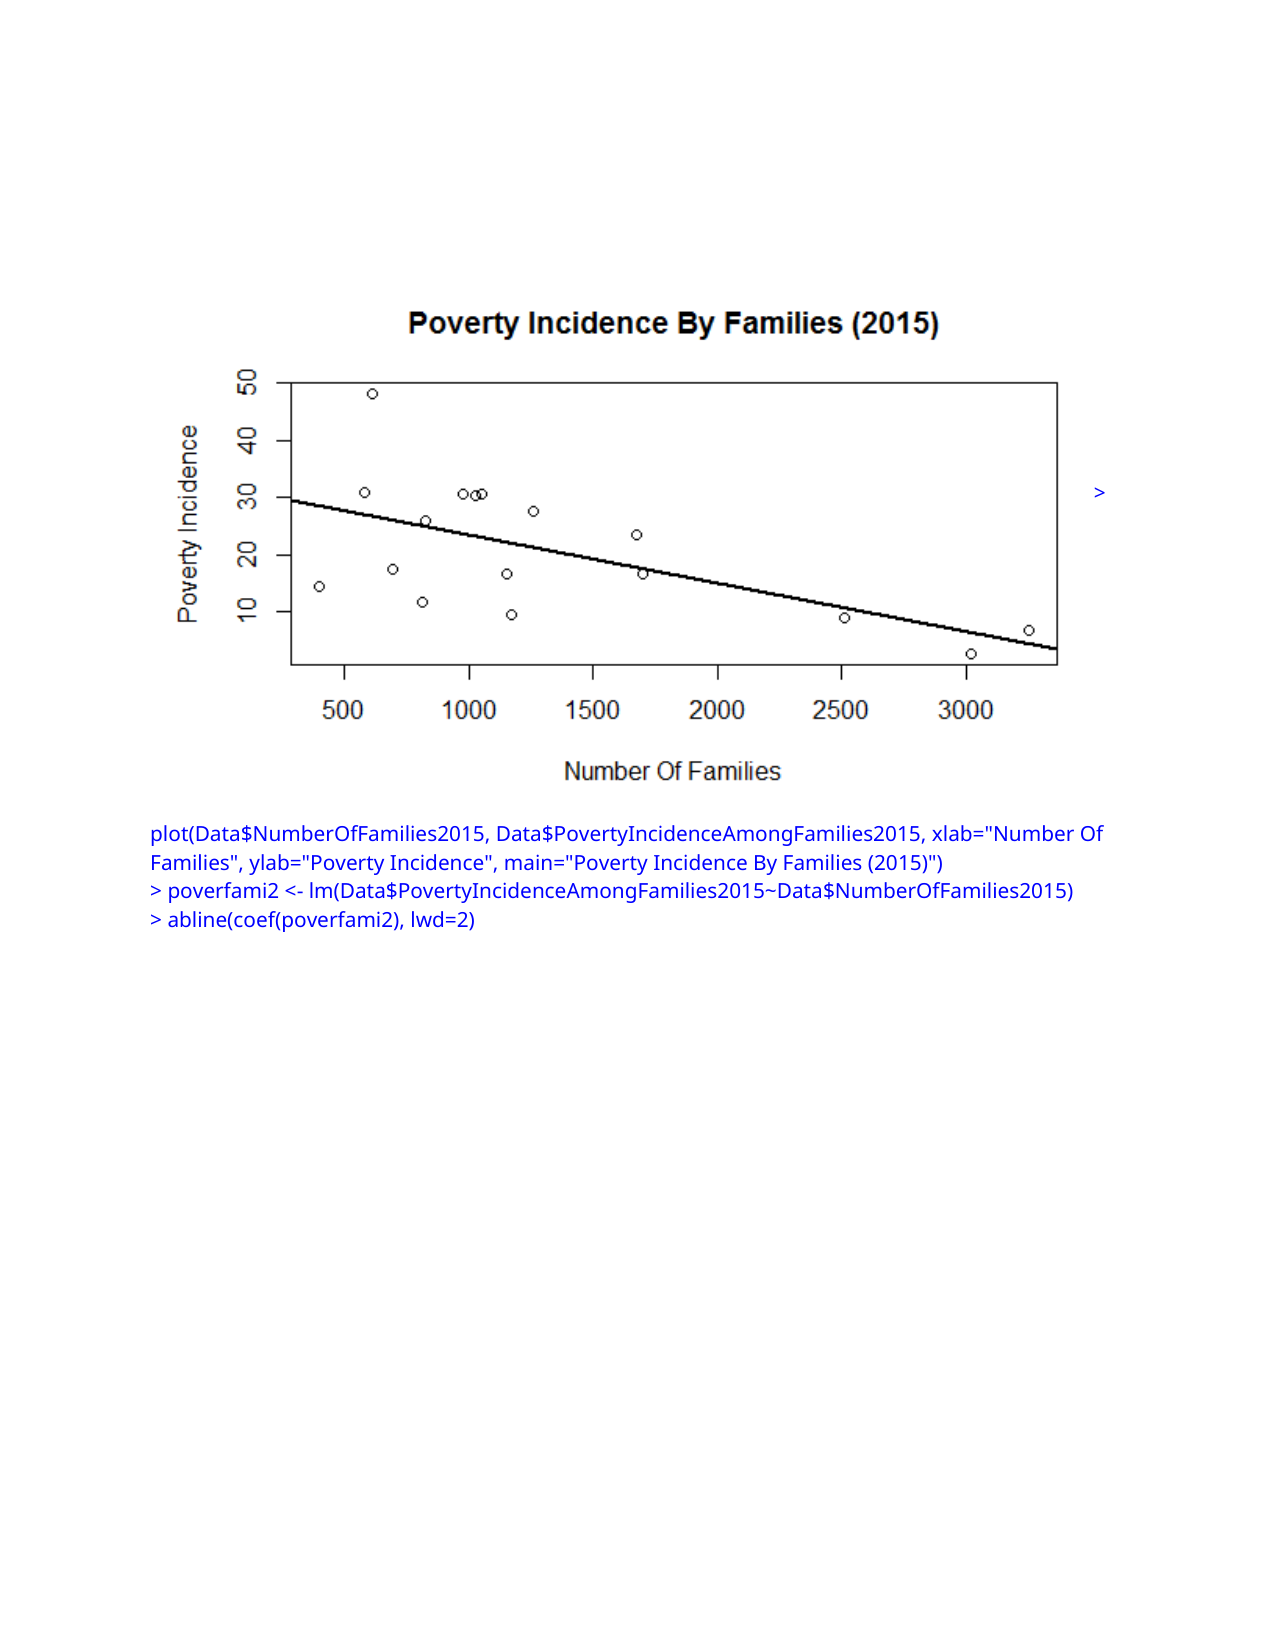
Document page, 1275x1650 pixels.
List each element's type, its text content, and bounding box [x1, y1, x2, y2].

text > poverfami2 <- lm(Data$PovertyIncidenceAmongFamilies2015~Data$NumberOfFamilies2015) [150, 876, 1125, 905]
text > abline(coef(poverfami2), lwd=2) [150, 905, 1125, 933]
text > plot(Data$NumberOfFamilies2015, Data$PovertyIncidenceAmongFamilies2015, xlab="Number Of Families", ylab="Poverty Incidence", main="Poverty Incidence By Families (2015)") [150, 478, 1125, 876]
